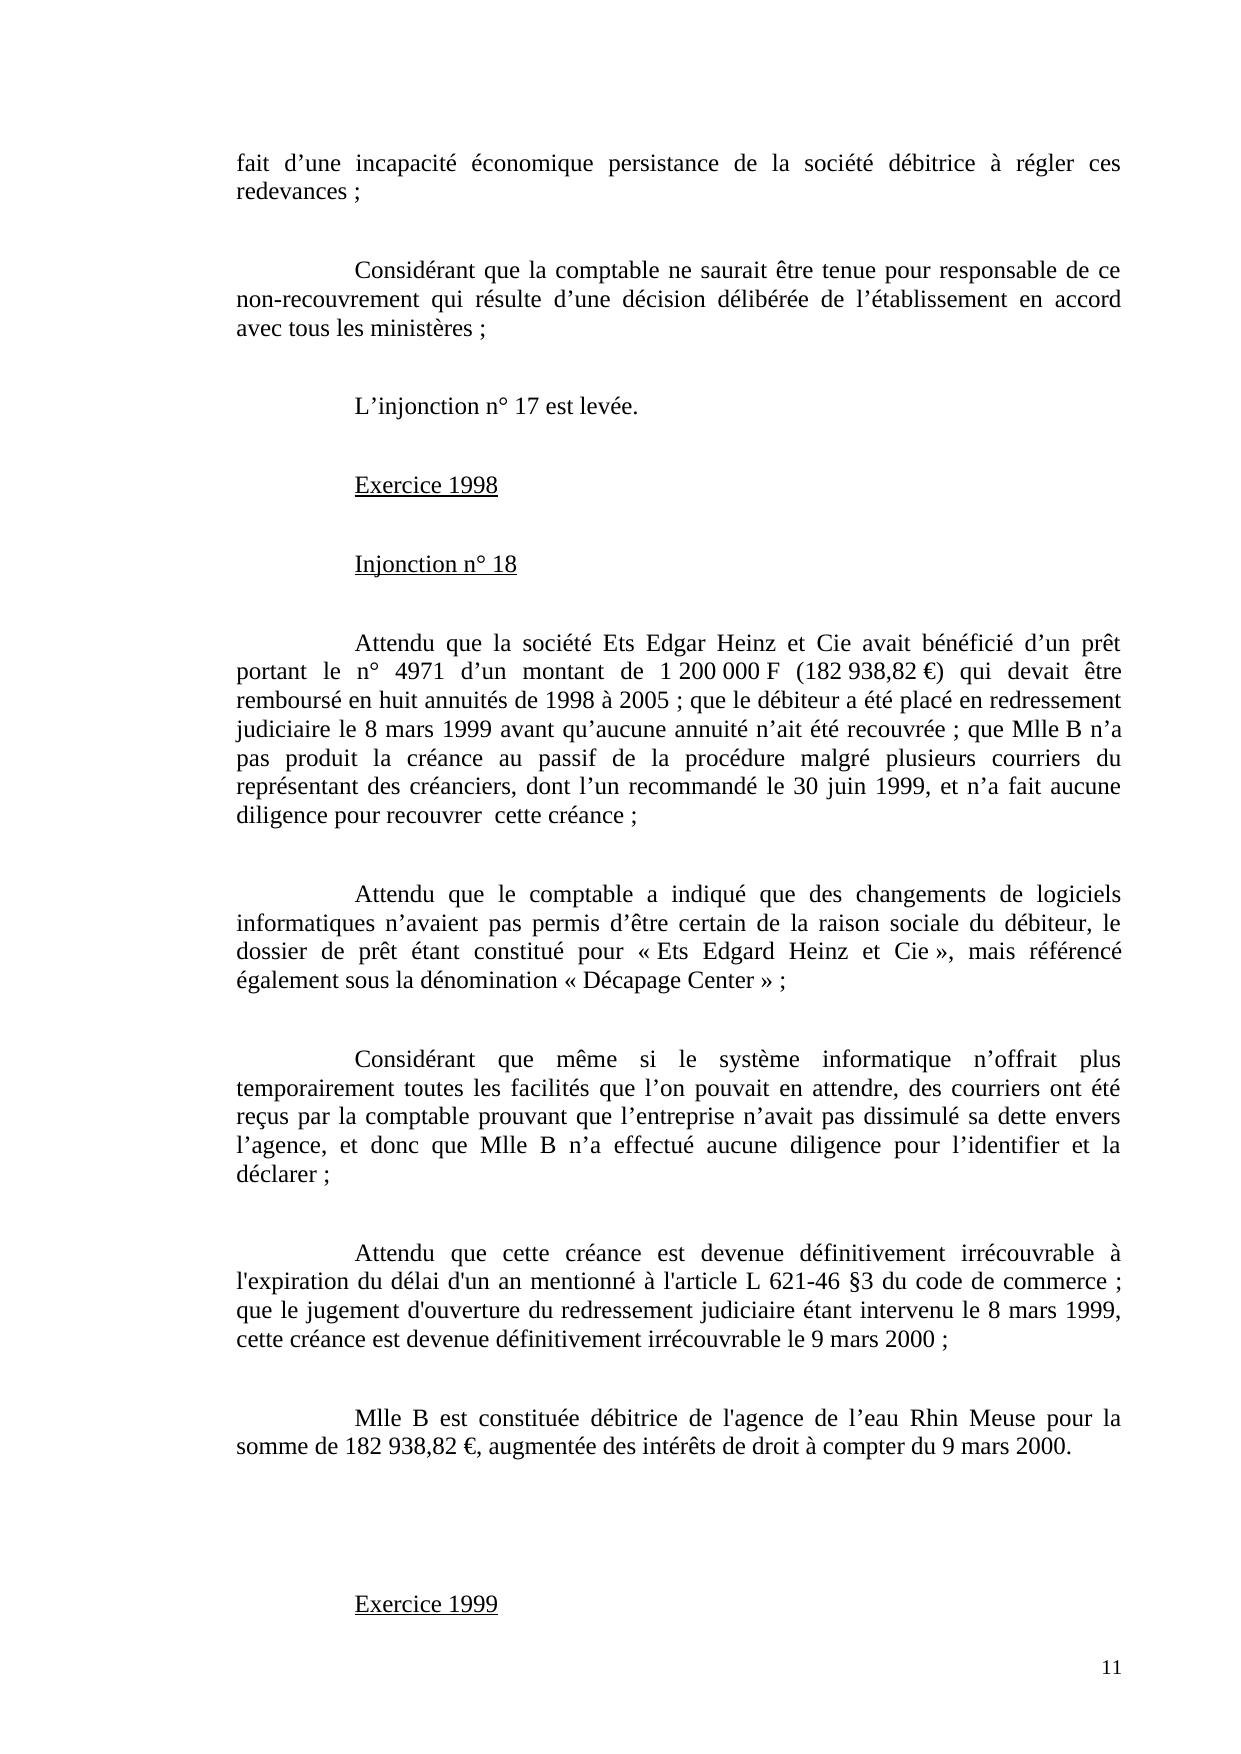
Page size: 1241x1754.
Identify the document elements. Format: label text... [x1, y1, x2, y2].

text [236, 148, 1122, 205]
text Attendu que cette créance est devenue définitivement irrécouvrable à l'expiration du délai d'un an mentionné à l'article L 621-46 §3 du code de commerce ; que le jugement d'ouverture du redressement judiciaire étant intervenu le 8 mars 1999, cette créance est devenue définitivement irrécouvrable le 9 mars 2000 ; [236, 1238, 1122, 1353]
text Exercice 1999 [236, 1589, 1122, 1618]
text L’injonction n° 17 est levée. [236, 391, 1122, 420]
text Considérant que la comptable ne saurait être tenue pour responsable de ce non-recouvrement qui résulte d’une décision délibérée de l’établissement en accord avec tous les ministères ; [236, 255, 1122, 341]
text Exercice 1998 [236, 470, 1122, 499]
text Attendu que le comptable a indiqué que des changements de logiciels informatiques n’avaient pas permis d’être certain de la raison sociale du débiteur, le dossier de prêt étant constitué pour « Ets Edgard Heinz et Cie », mais référencé également sous la dénomination « Décapage Center » ; [236, 879, 1122, 994]
text Considérant que même si le système informatique n’offrait plus temporairement toutes les facilités que l’on pouvait en attendre, des courriers ont été reçus par la comptable prouvant que l’entreprise n’avait pas dissimulé sa dette envers l’agence, et donc que Mlle B n’a effectué aucune diligence pour l’identifier et la déclarer ; [236, 1044, 1122, 1188]
text Injonction n° 18 [236, 549, 1122, 578]
text Mlle B est constituée débitrice de l'agence de l’eau Rhin Meuse pour la somme de 182 938,82 €, augmentée des intérêts de droit à compter du 9 mars 2000. [236, 1403, 1122, 1460]
text Attendu que la société Ets Edgar Heinz et Cie avait bénéficié d’un prêt portant le n° 4971 d’un montant de 1 200 000 F (182 938,82 €) qui devait être remboursé en huit annuités de 1998 à 2005 ; que le débiteur a été placé en redressement judiciaire le 8 mars 1999 avant qu’aucune annuité n’ait été recouvrée ; que Mlle B n’a pas produit la créance au passif de la procédure malgré plusieurs courriers du représentant des créanciers, dont l’un recommandé le 30 juin 1999, et n’a fait aucune diligence pour recouvrer cette créance ; [236, 628, 1122, 829]
